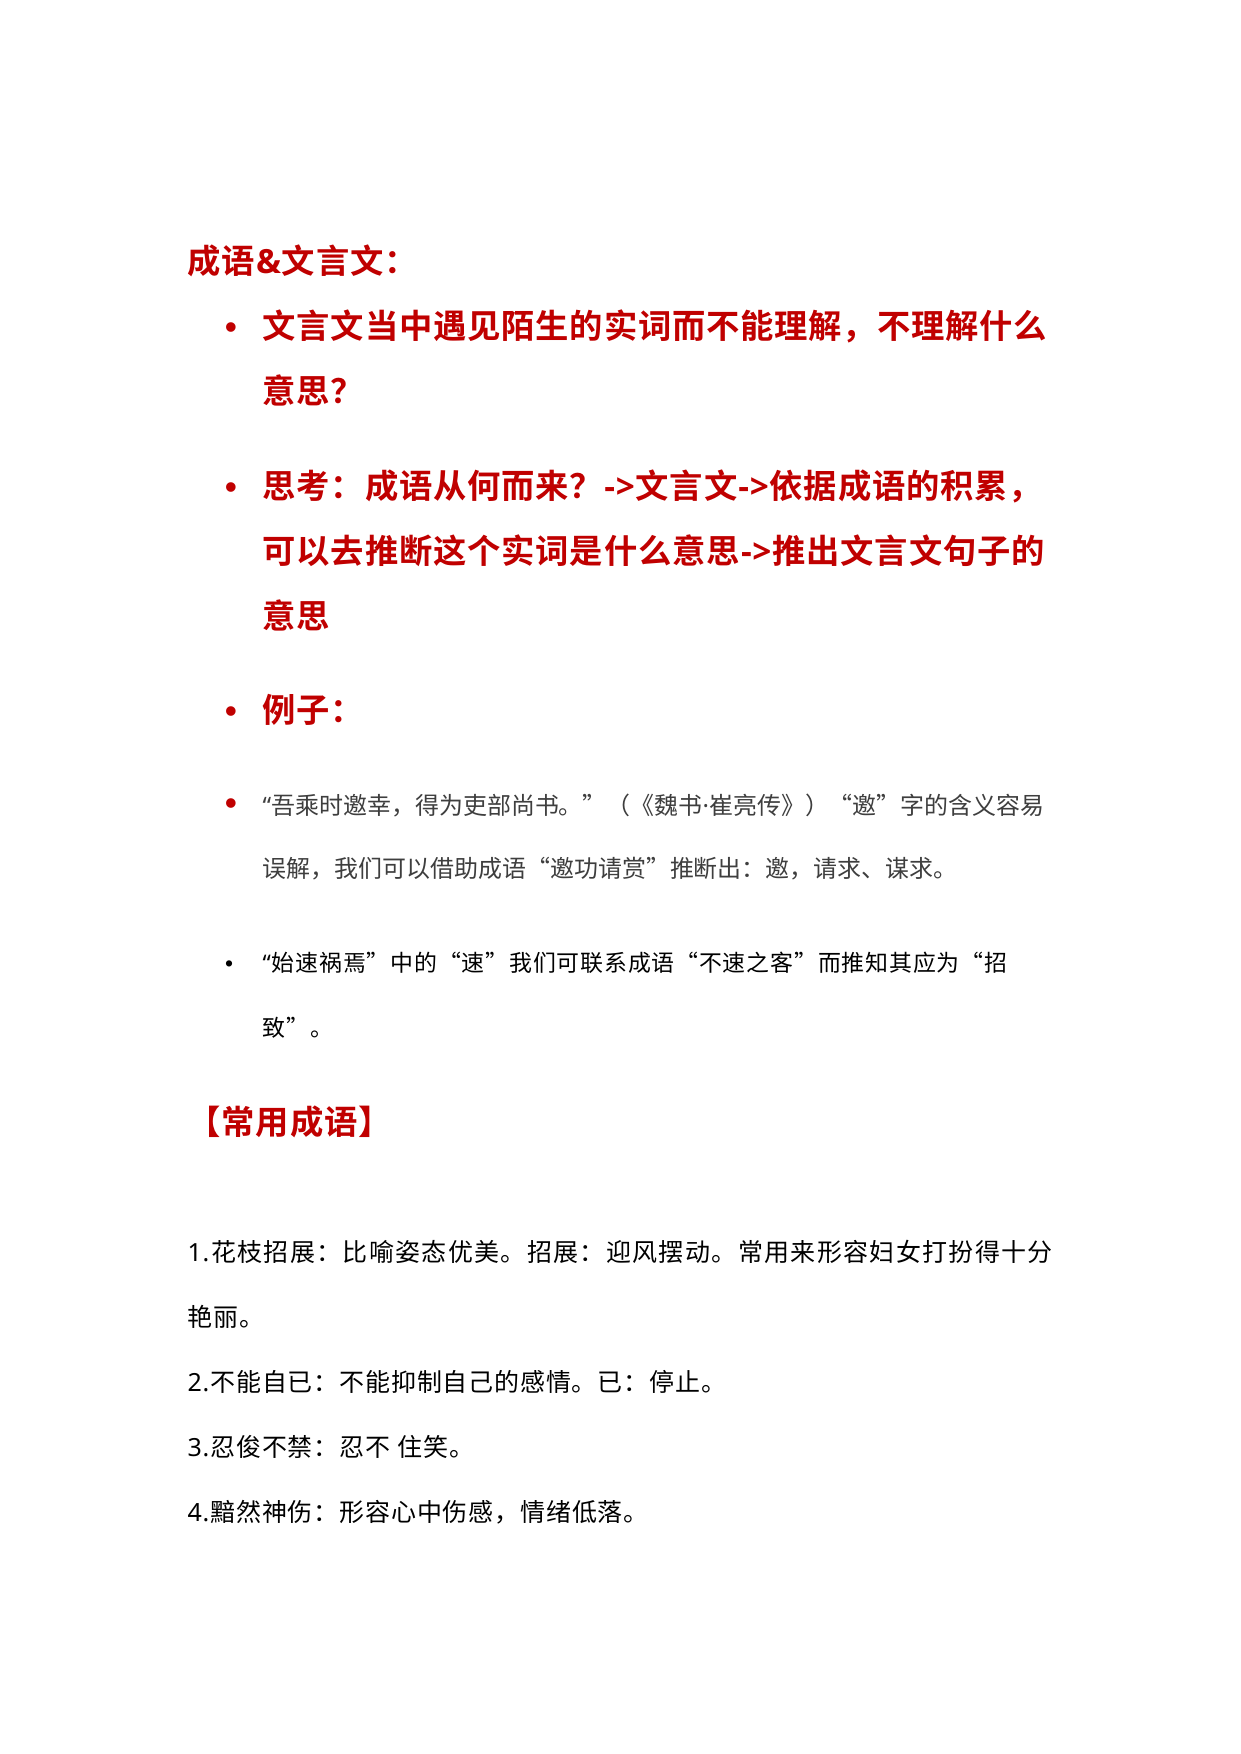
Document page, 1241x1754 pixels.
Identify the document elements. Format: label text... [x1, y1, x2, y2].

text 1.花枝招展：比喻姿态优美。招展：迎风摆动。常用来形容妇女打扮得十分艳丽。 [187, 1218, 1053, 1348]
list 文言文当中遇见陌生的实词而不能理解，不理解什么意思？ [225, 292, 1053, 422]
list “始速祸焉”中的“速”我们可联系成语“不速之客”而推知其应为“招致”。 [225, 929, 1053, 1059]
list 思考：成语从何而来？->文言文->依据成语的积累，可以去推断这个实词是什么意思->推出文言文句子的意思 [225, 451, 1053, 646]
text 【常用成语】 [187, 1088, 1053, 1153]
text 2.不能自已：不能抑制自己的感情。已：停止。 [187, 1348, 1053, 1413]
text 4.黯然神伤：形容心中伤感，情绪低落。 [187, 1478, 1053, 1543]
text 成语&文言文： [187, 227, 1053, 292]
list “吾乘时邀幸，得为吏部尚书。”（《魏书·崔亮传》）“邀”字的含义容易误解，我们可以借助成语“邀功请赏”推断出：邀，请求、谋求。 [225, 769, 1053, 899]
list 例子： [225, 675, 1053, 740]
text 3.忍俊不禁：忍不 住笑。 [187, 1413, 1053, 1478]
